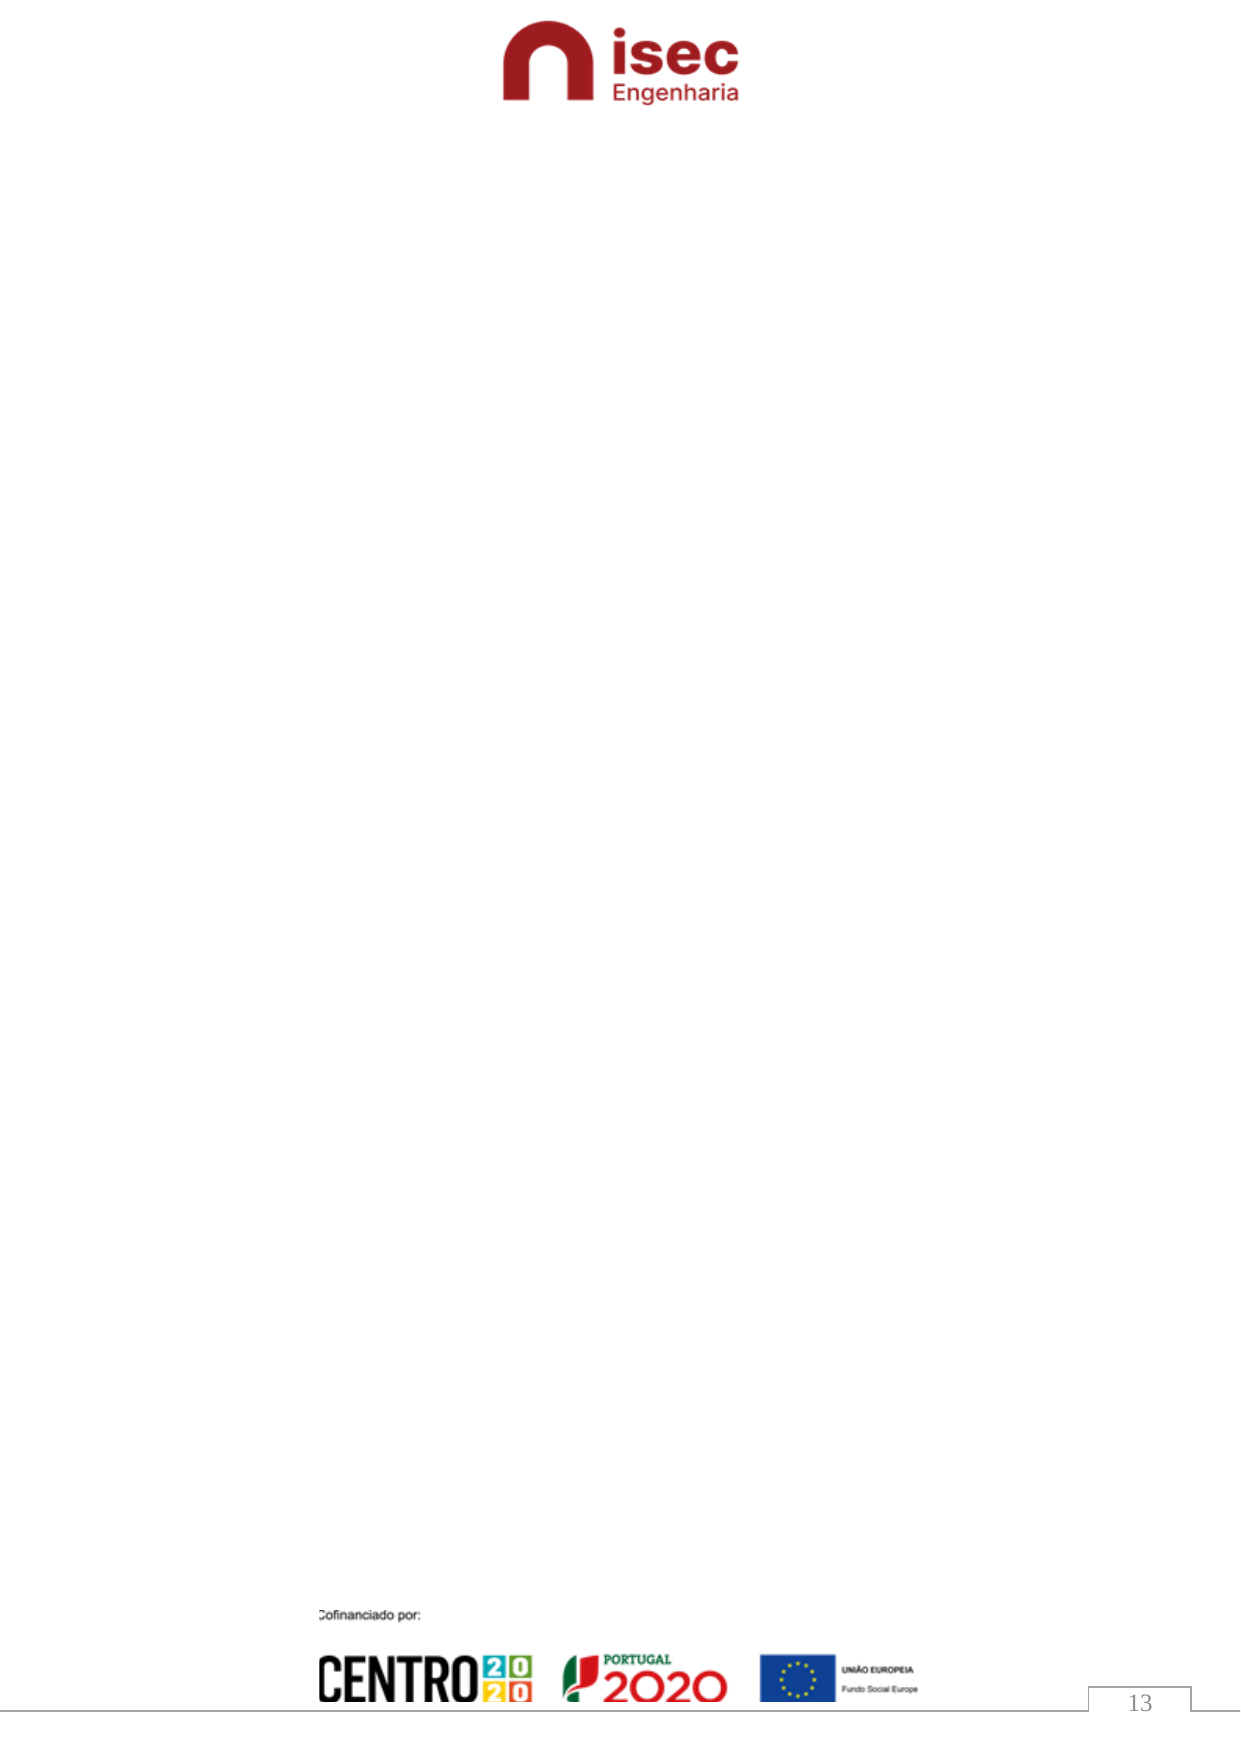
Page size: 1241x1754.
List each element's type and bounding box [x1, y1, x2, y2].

picture [498, 17, 739, 105]
picture [317, 1610, 918, 1702]
